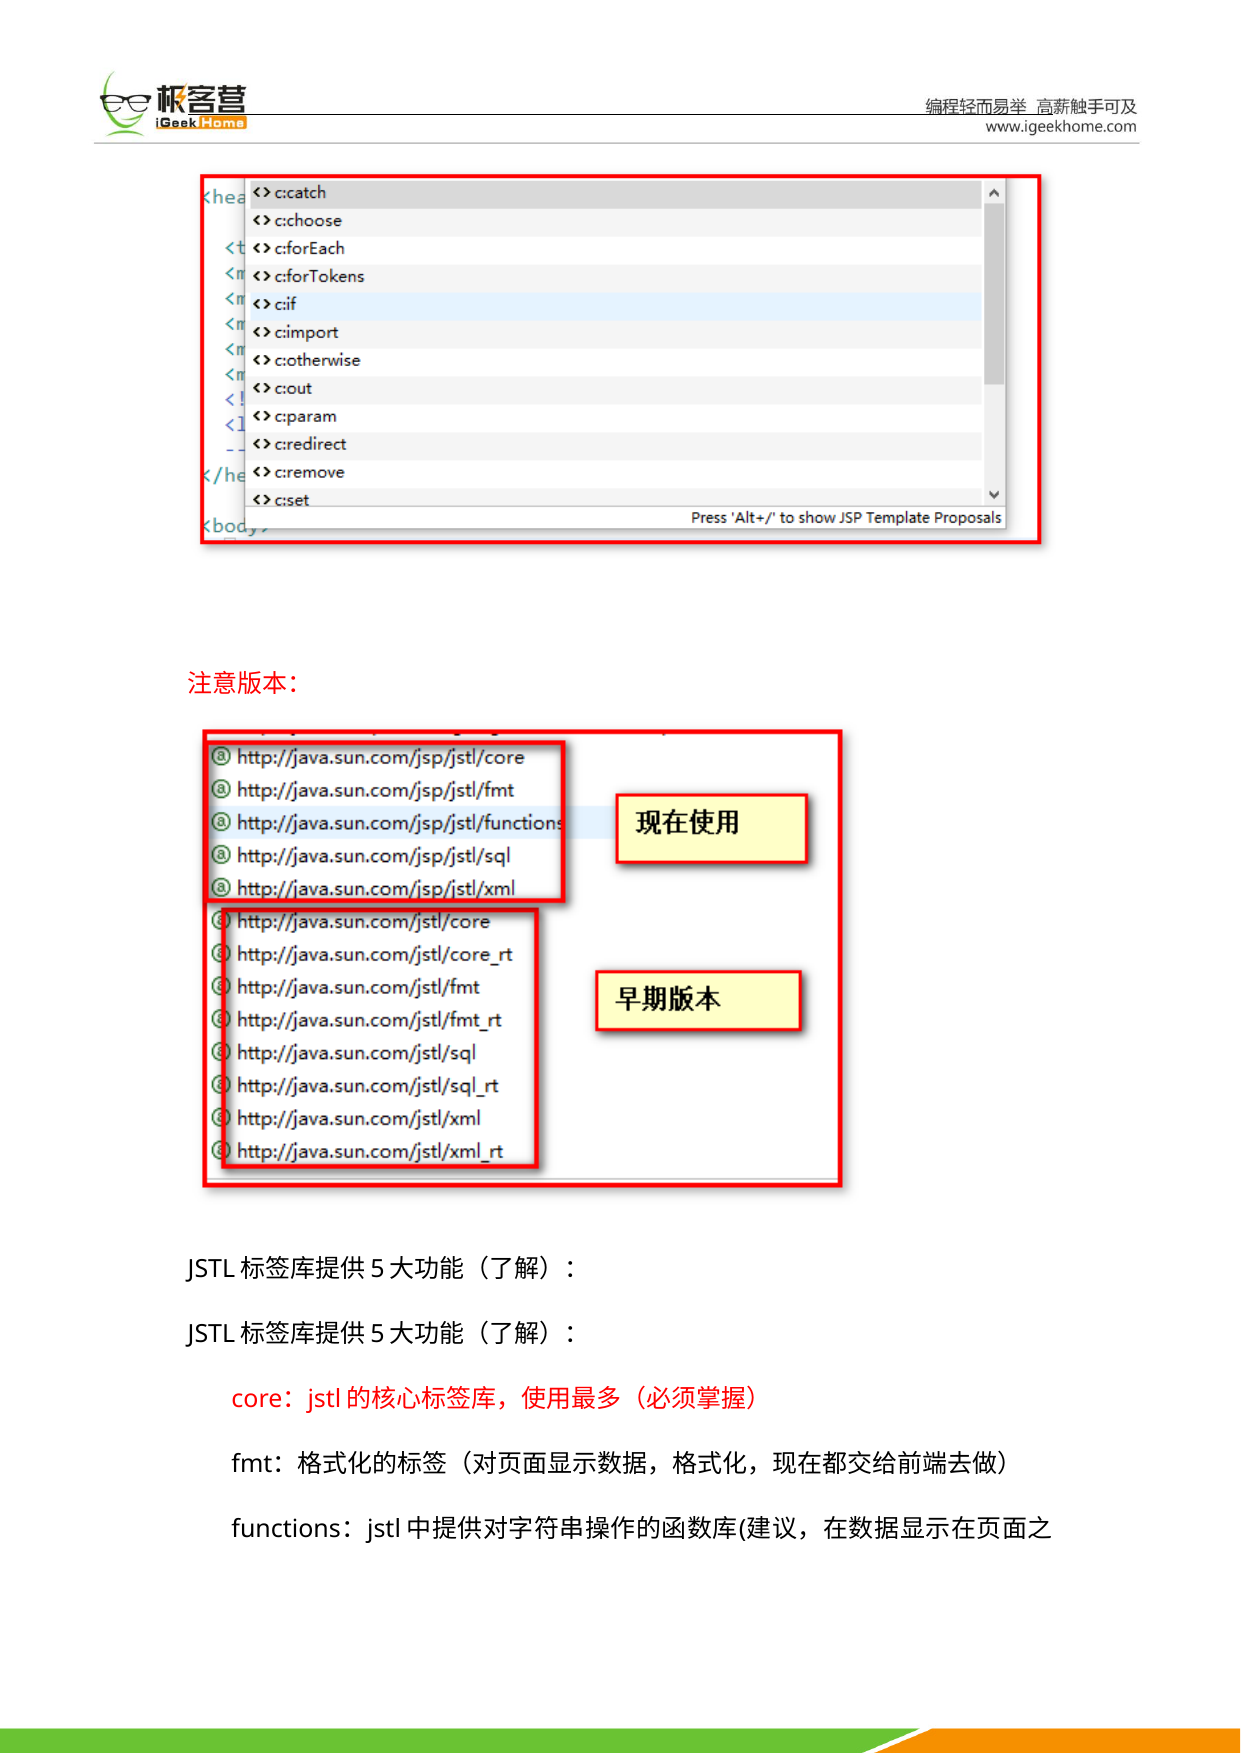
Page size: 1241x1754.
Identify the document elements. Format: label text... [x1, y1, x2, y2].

picture [0, 1, 1241, 151]
text functions：jstl中提供对字符串操作的函数库(建议，在数据显示在页面之前，在后台程序中，先格式化好字符串，然后直接显示，不再页面做处理，如果有前端，交给前端处理（javascript 解析json格式数据）) [187, 1494, 1053, 1559]
picture [0, 1690, 1241, 1753]
text 注意版本： [187, 649, 1053, 714]
picture [187, 162, 1056, 559]
text core：jstl的核心标签库，使用最多（必须掌握） [187, 1364, 1053, 1429]
picture [187, 714, 860, 1205]
text JSTL标签库提供5大功能（了解）： [187, 1234, 1053, 1299]
text JSTL标签库提供5大功能（了解）： [187, 1299, 1053, 1364]
text fmt：格式化的标签（对页面显示数据，格式化，现在都交给前端去做） [187, 1429, 1053, 1494]
